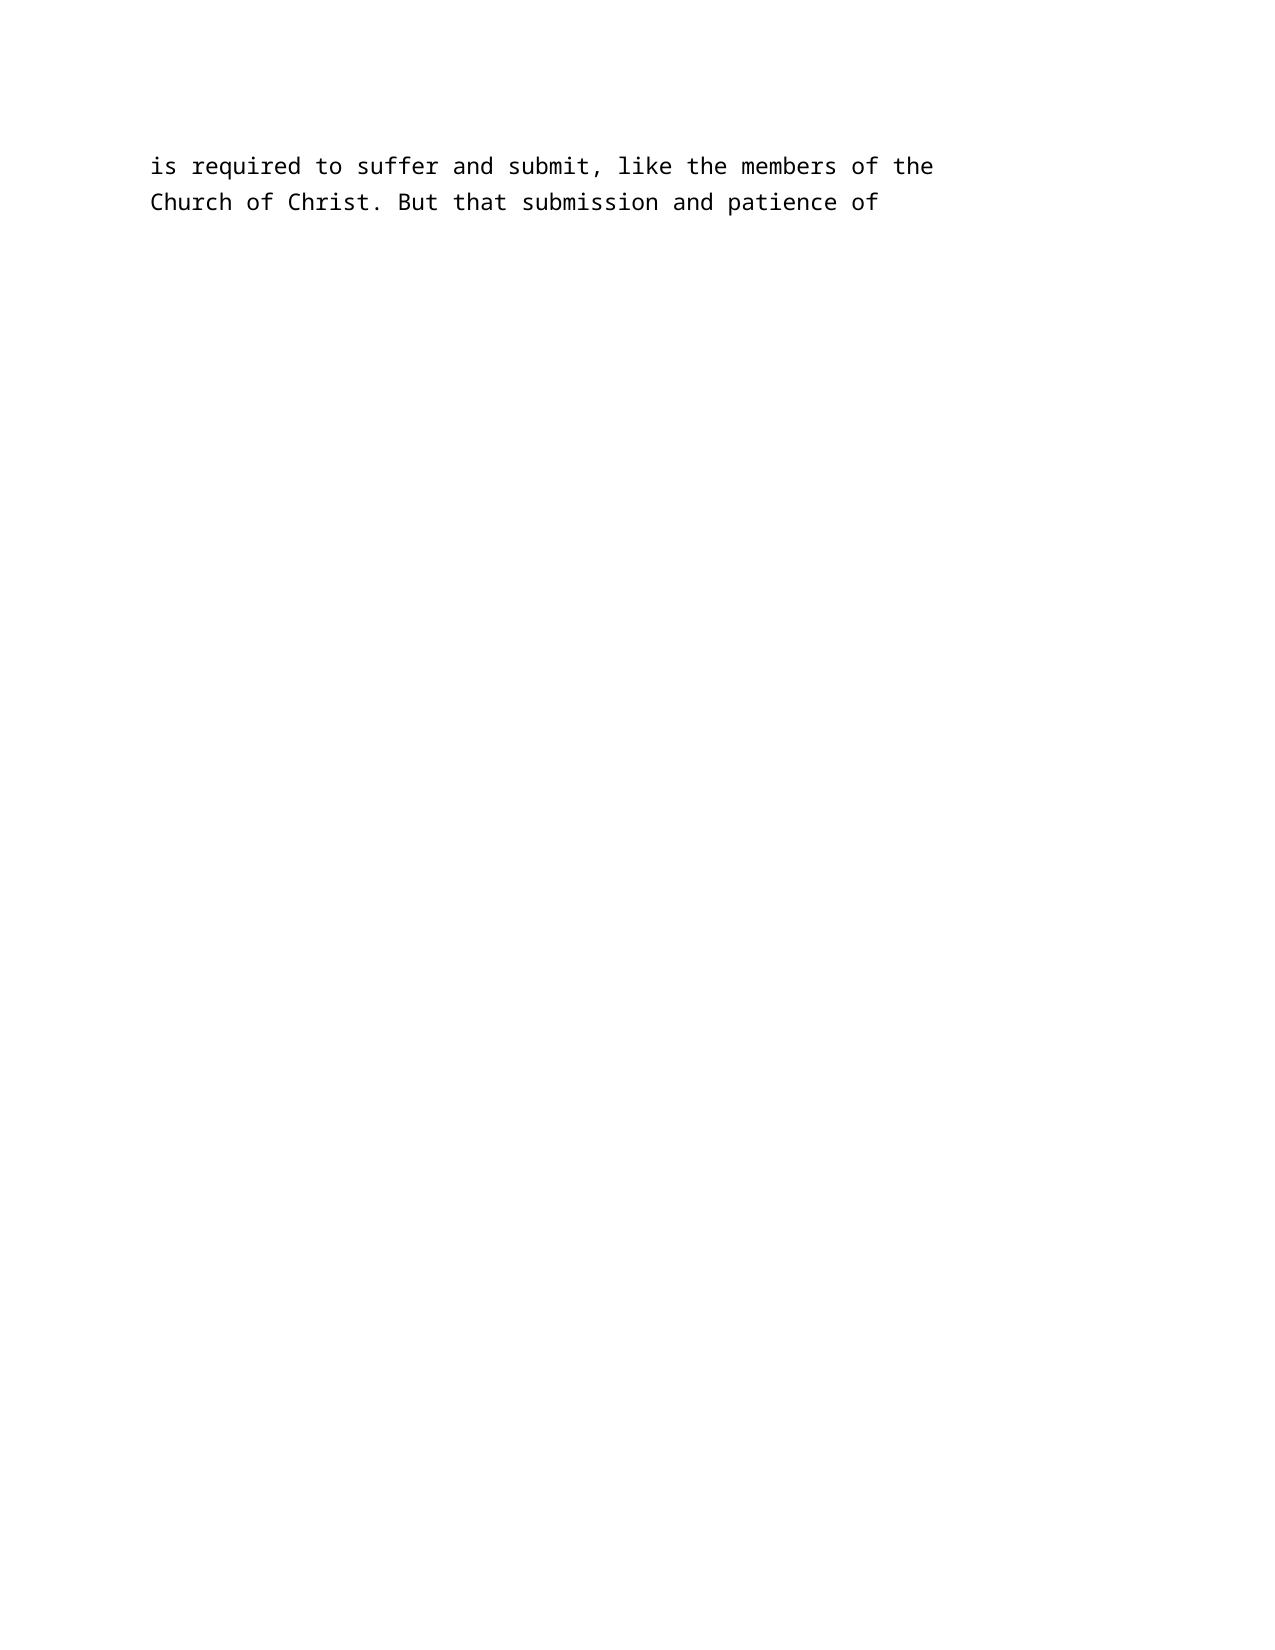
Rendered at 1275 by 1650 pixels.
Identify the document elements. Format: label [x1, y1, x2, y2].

text [150, 150, 1125, 247]
